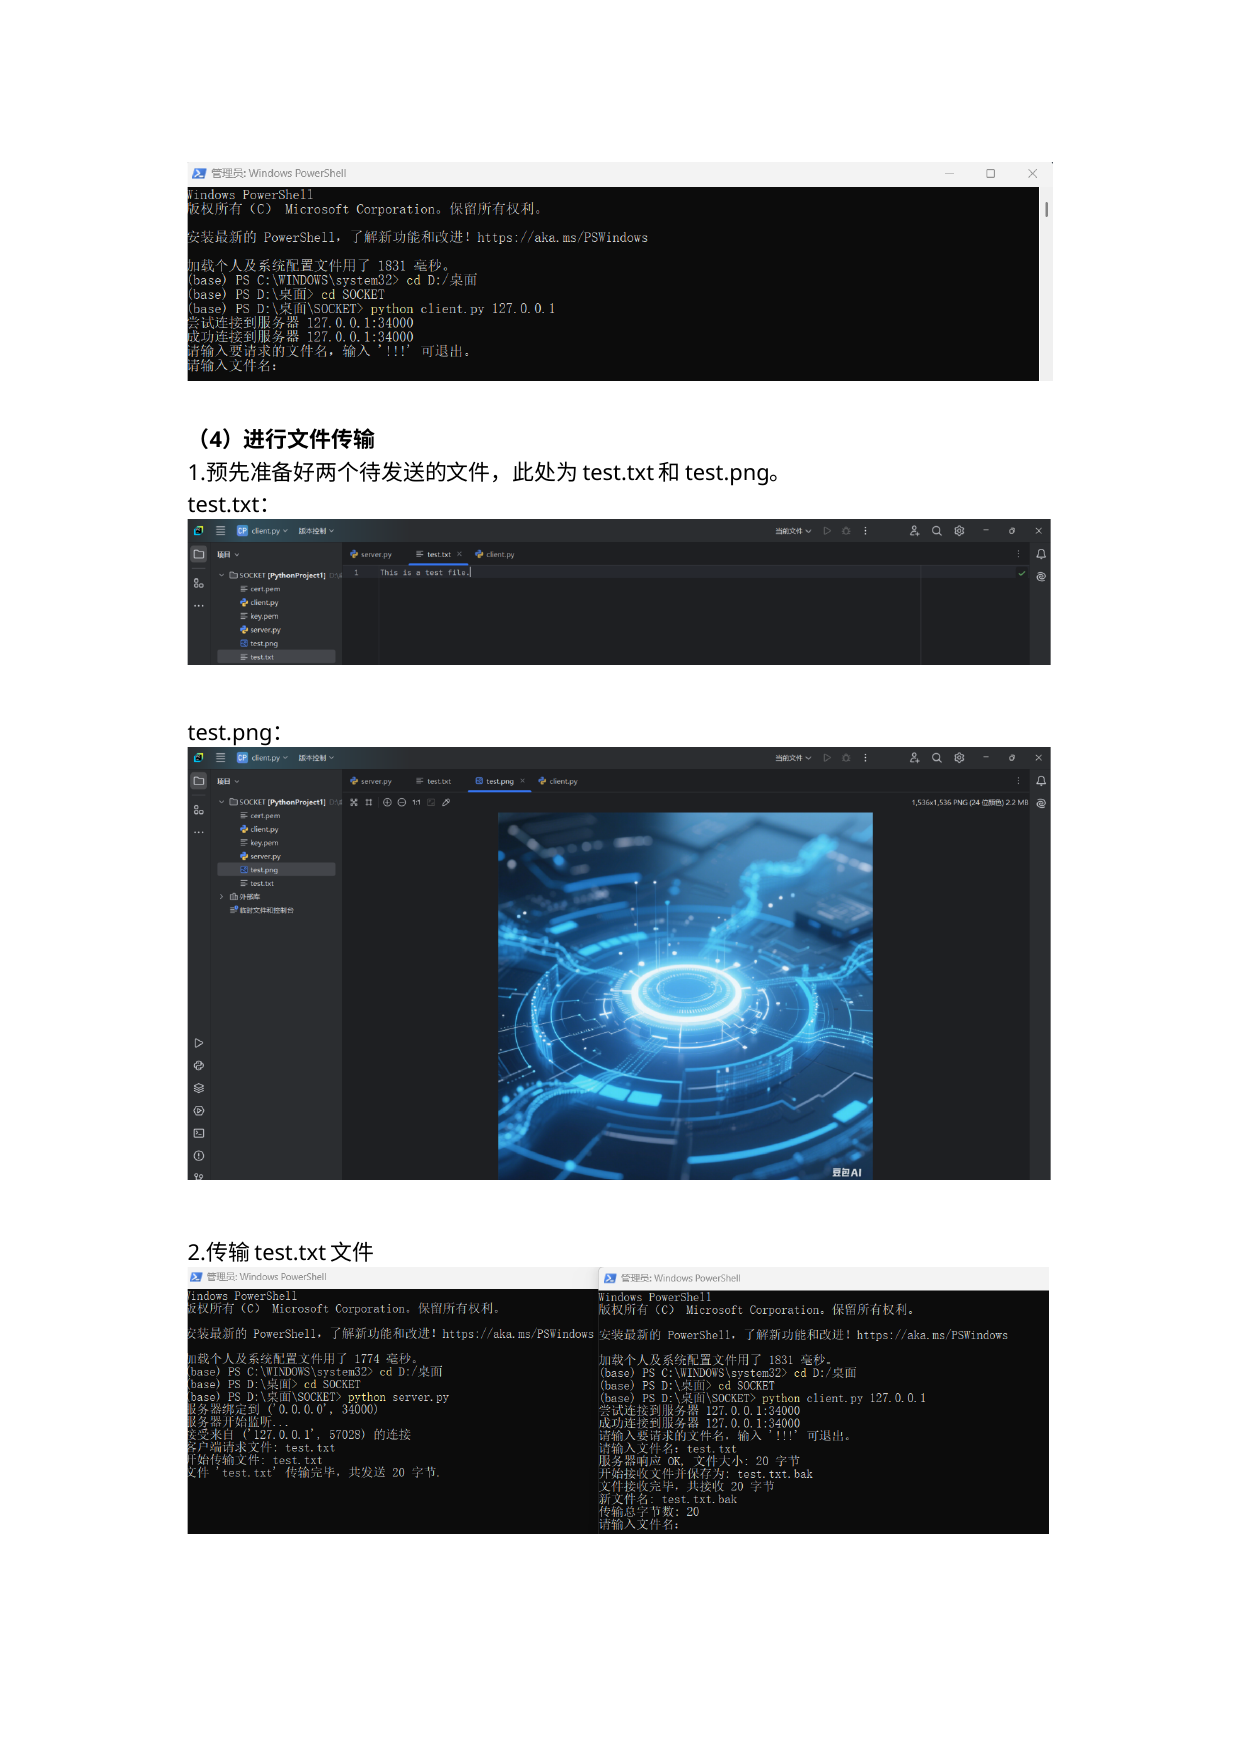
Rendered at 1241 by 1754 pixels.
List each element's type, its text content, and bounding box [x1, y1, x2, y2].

text test.txt： [187, 487, 1053, 519]
text 1.预先准备好两个待发送的文件，此处为test.txt和test.png。 [187, 454, 1053, 487]
text test.png： [187, 714, 1053, 747]
picture [187, 1267, 1049, 1534]
picture [187, 519, 1051, 665]
picture [187, 162, 1053, 381]
picture [187, 747, 1051, 1180]
text （4）进行文件传输 [187, 422, 1053, 454]
text 2.传输test.txt文件 [187, 1234, 1053, 1267]
